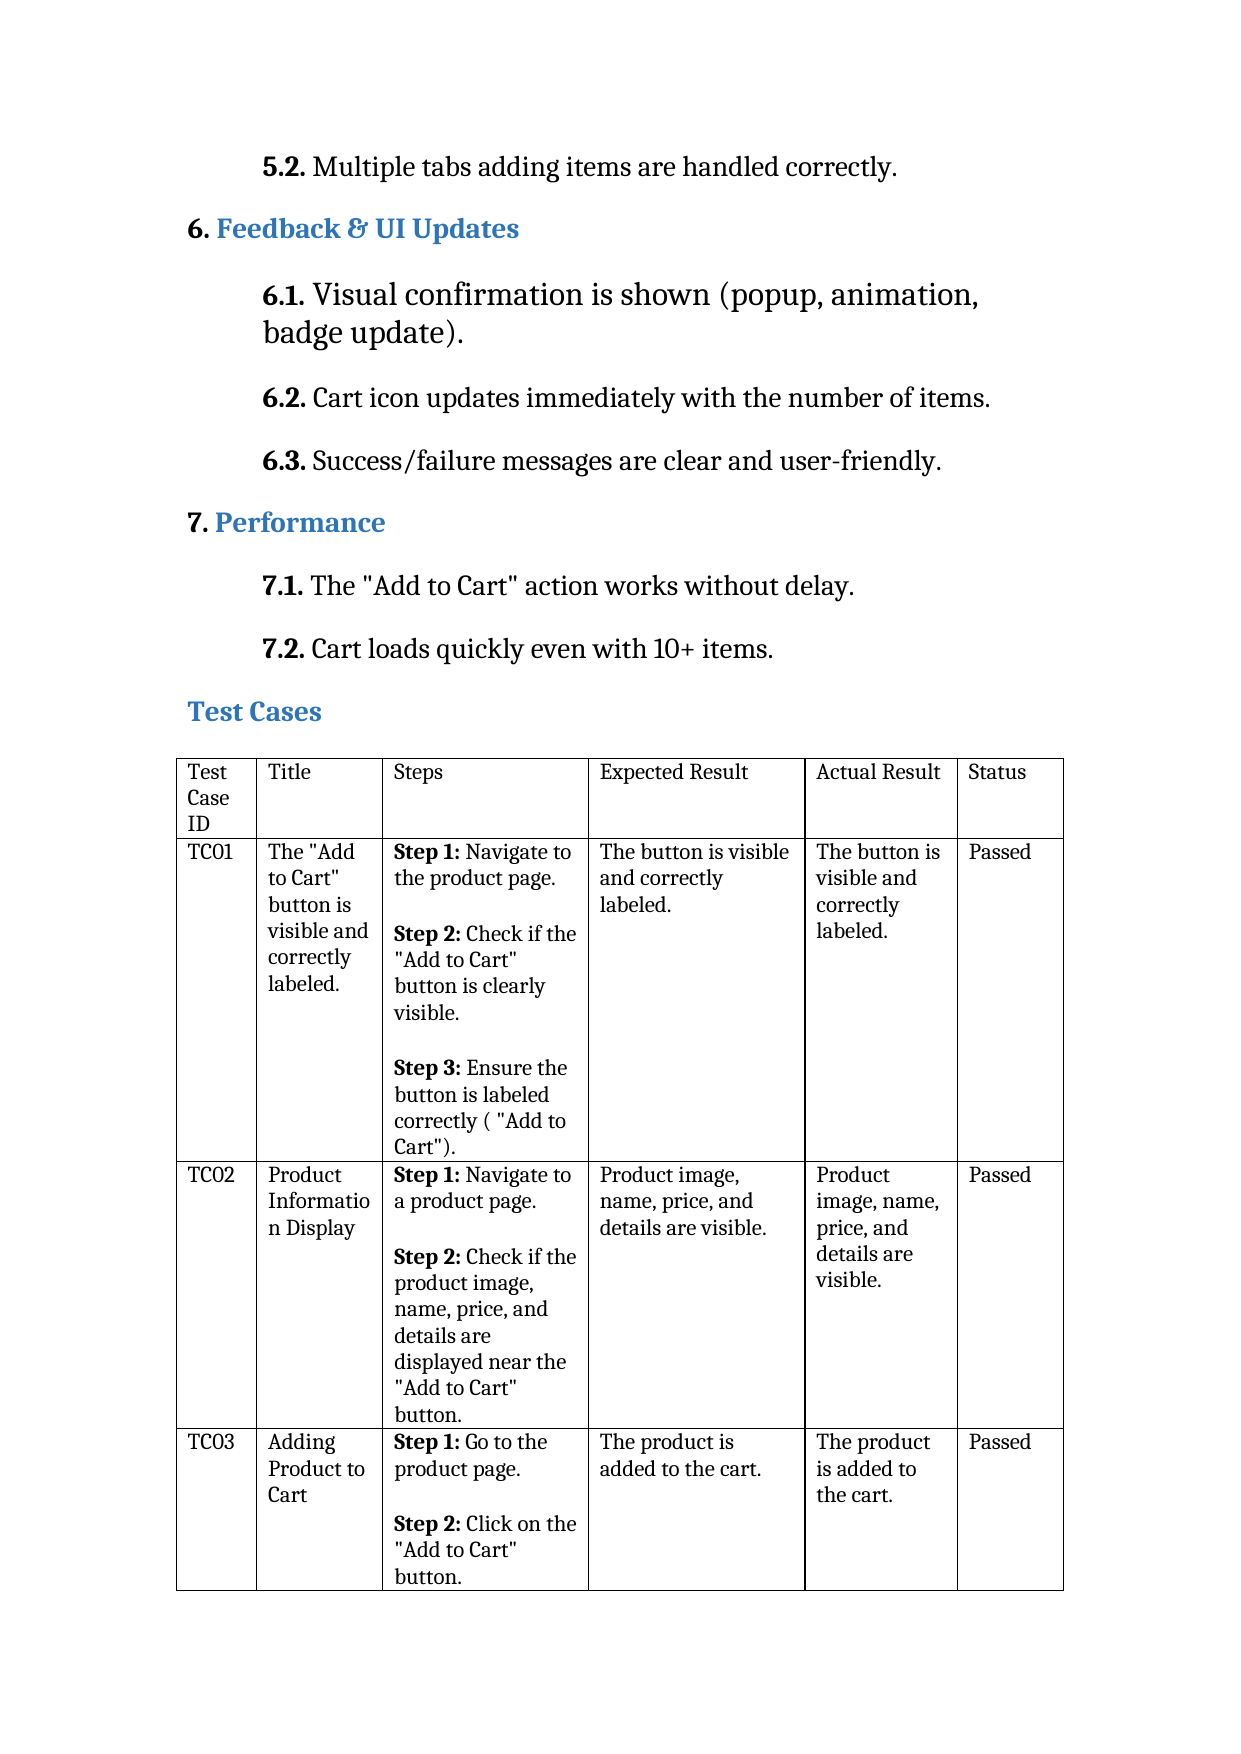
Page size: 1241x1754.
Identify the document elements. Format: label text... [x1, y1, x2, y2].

table_cell Product image, name, price, and details are visible. [806, 1162, 957, 1428]
text 7.2. Cart loads quickly even with 10+ items. [262, 632, 1053, 666]
table_cell Product Information Display [257, 1162, 382, 1428]
subtitle 6. Feedback & UI Updates [187, 213, 1053, 246]
table_cell Step 1: Navigate to a product page. Step 2: Check if the product image, name, price, and details are displayed near the "Add to Cart" button. [383, 1162, 588, 1428]
table_header Steps [383, 759, 588, 838]
subtitle 7. Performance [187, 507, 1053, 540]
table_cell TC02 [177, 1162, 256, 1428]
text 6.1. Visual confirmation is shown (popup, animation, badge update). [262, 275, 1053, 352]
table_cell Passed [958, 1162, 1063, 1428]
table_cell The button is visible and correctly labeled. [589, 839, 804, 1161]
table_cell TC01 [177, 839, 256, 1161]
table_cell Passed [958, 1429, 1063, 1590]
table_cell The product is added to the cart. [806, 1429, 957, 1590]
table_header Expected Result [589, 759, 804, 838]
table_cell Step 1: Go to the product page. Step 2: Click on the "Add to Cart" button. [383, 1429, 588, 1590]
text 6.2. Cart icon updates immediately with the number of items. [262, 381, 1053, 415]
table_cell Step 1: Navigate to the product page. Step 2: Check if the "Add to Cart" button is clearly visible. Step 3: Ensure the button is labeled correctly ( "Add to Cart"). [383, 839, 588, 1161]
table_header Title [257, 759, 382, 838]
text 5.2. Multiple tabs adding items are handled correctly. [262, 150, 1053, 183]
table_cell The button is visible and correctly labeled. [806, 839, 957, 1161]
table_header Status [958, 759, 1063, 838]
table_cell The product is added to the cart. [589, 1429, 804, 1590]
table_header Actual Result [806, 759, 957, 838]
text 6.3. Success/failure messages are clear and user-friendly. [262, 444, 1053, 477]
table_cell The "Add to Cart" button is visible and correctly labeled. [257, 839, 382, 1161]
table_header Test Case ID [177, 759, 256, 838]
table_cell Passed [958, 839, 1063, 1161]
table_cell Product image, name, price, and details are visible. [589, 1162, 804, 1428]
text 7.1. The "Add to Cart" action works without delay. [262, 569, 1053, 603]
subtitle Test Cases [187, 695, 1053, 728]
table_cell Adding Product to Cart [257, 1429, 382, 1590]
table_cell TC03 [177, 1429, 256, 1590]
